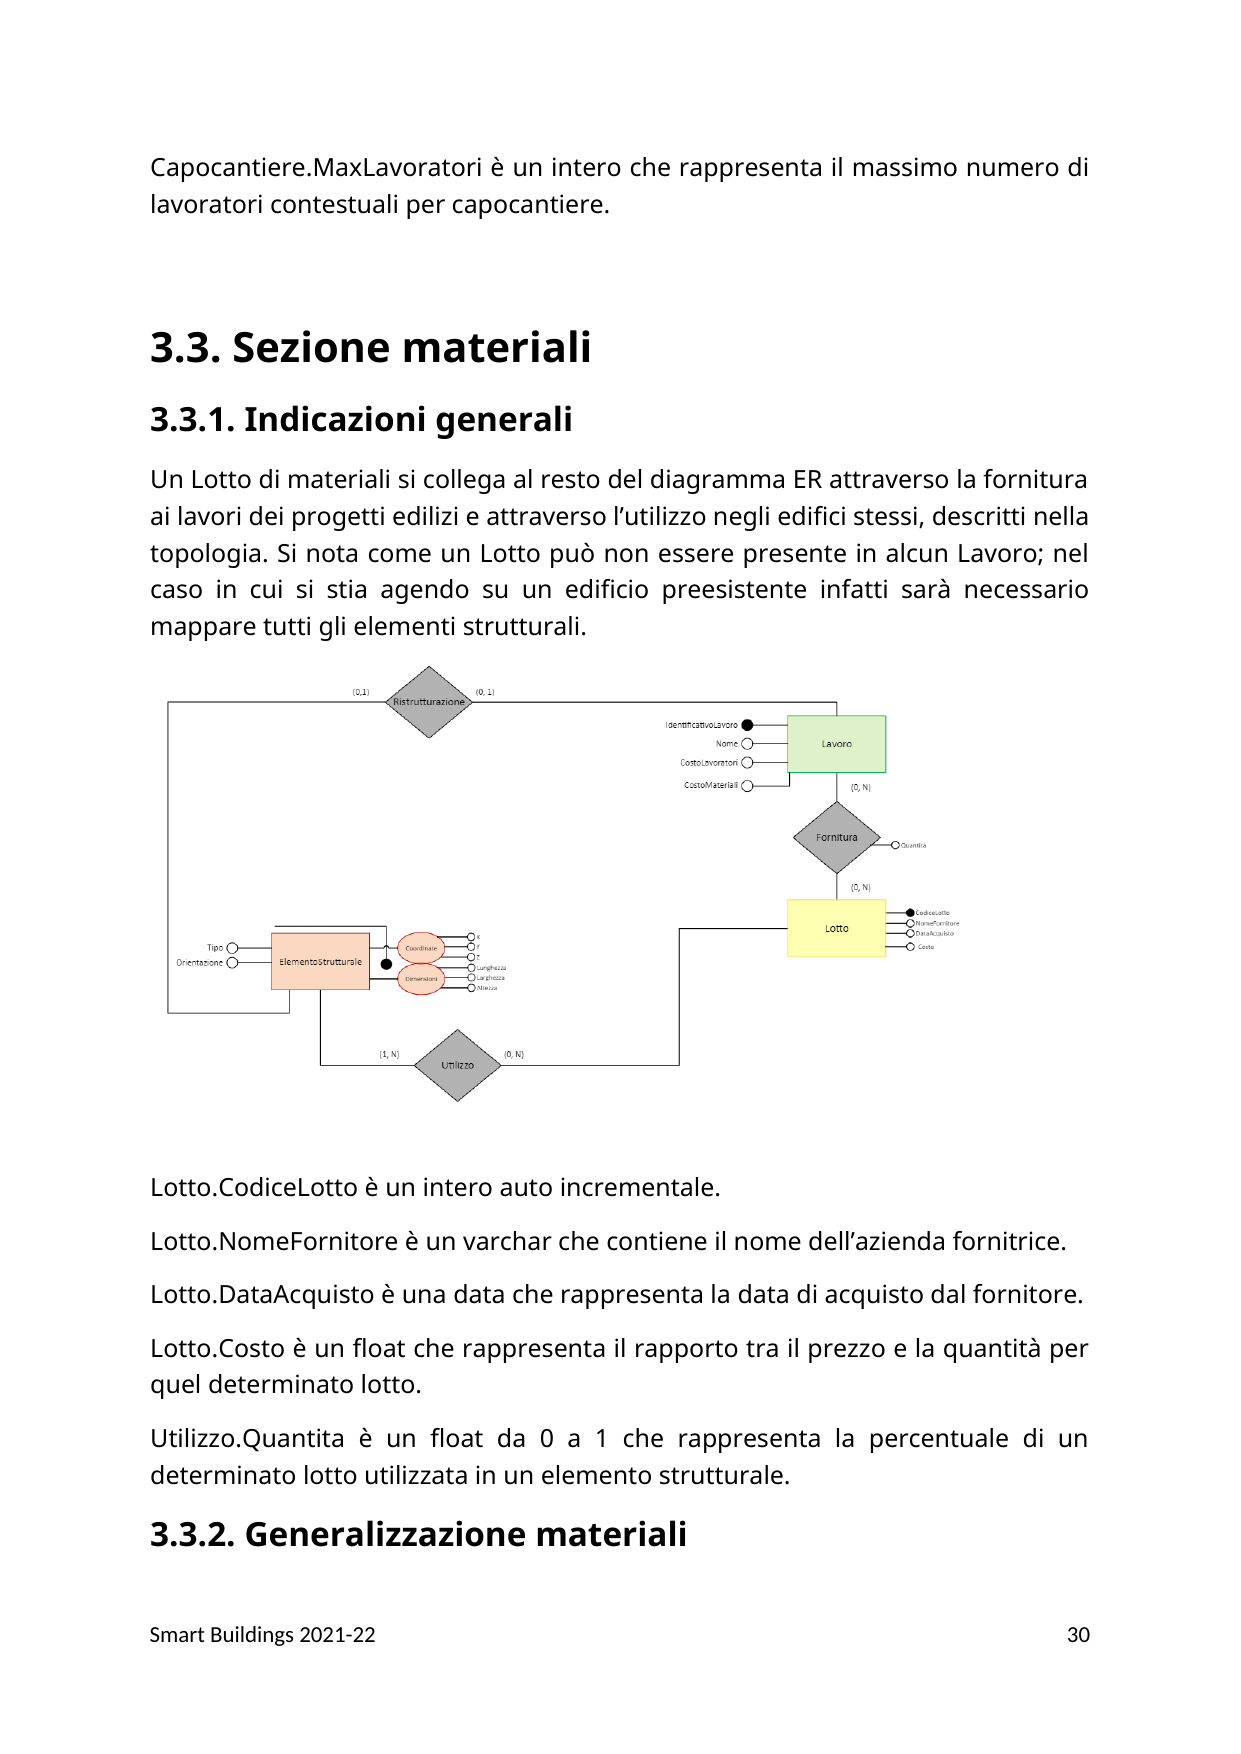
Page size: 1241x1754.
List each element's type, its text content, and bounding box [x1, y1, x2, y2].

text Utilizzo.Quantita è un float da 0 a 1 che rappresenta la percentuale di un determinato lotto utilizzata in un elemento strutturale. [150, 1421, 1090, 1491]
picture [150, 662, 1003, 1105]
text 3.3.1. Indicazioni generali [150, 396, 1090, 441]
text 3.3. Sezione materiali [150, 318, 1090, 375]
text Lotto.CodiceLotto è un intero auto incrementale. [150, 1170, 1090, 1204]
text Lotto.NomeFornitore è un varchar che contiene il nome dell’azienda fornitrice. [150, 1223, 1090, 1258]
text 3.3.2. Generalizzazione materiali [150, 1511, 1090, 1556]
text Capocantiere.MaxLavoratori è un intero che rappresenta il massimo numero di lavoratori contestuali per capocantiere. [150, 150, 1090, 221]
text Un Lotto di materiali si collega al resto del diagramma ER attraverso la fornitura ai lavori dei progetti edilizi e attraverso l’utilizzo negli edifici stessi, descritti nella topologia. Si nota come un Lotto può non essere presente in alcun Lavoro; nel caso in cui si stia agendo su un edificio preesistente infatti sarà necessario mappare tutti gli elementi strutturali. [150, 462, 1090, 643]
text Lotto.DataAcquisto è una data che rappresenta la data di acquisto dal fornitore. [150, 1277, 1090, 1311]
text Lotto.Costo è un float che rappresenta il rapporto tra il prezzo e la quantità per quel determinato lotto. [150, 1330, 1090, 1401]
